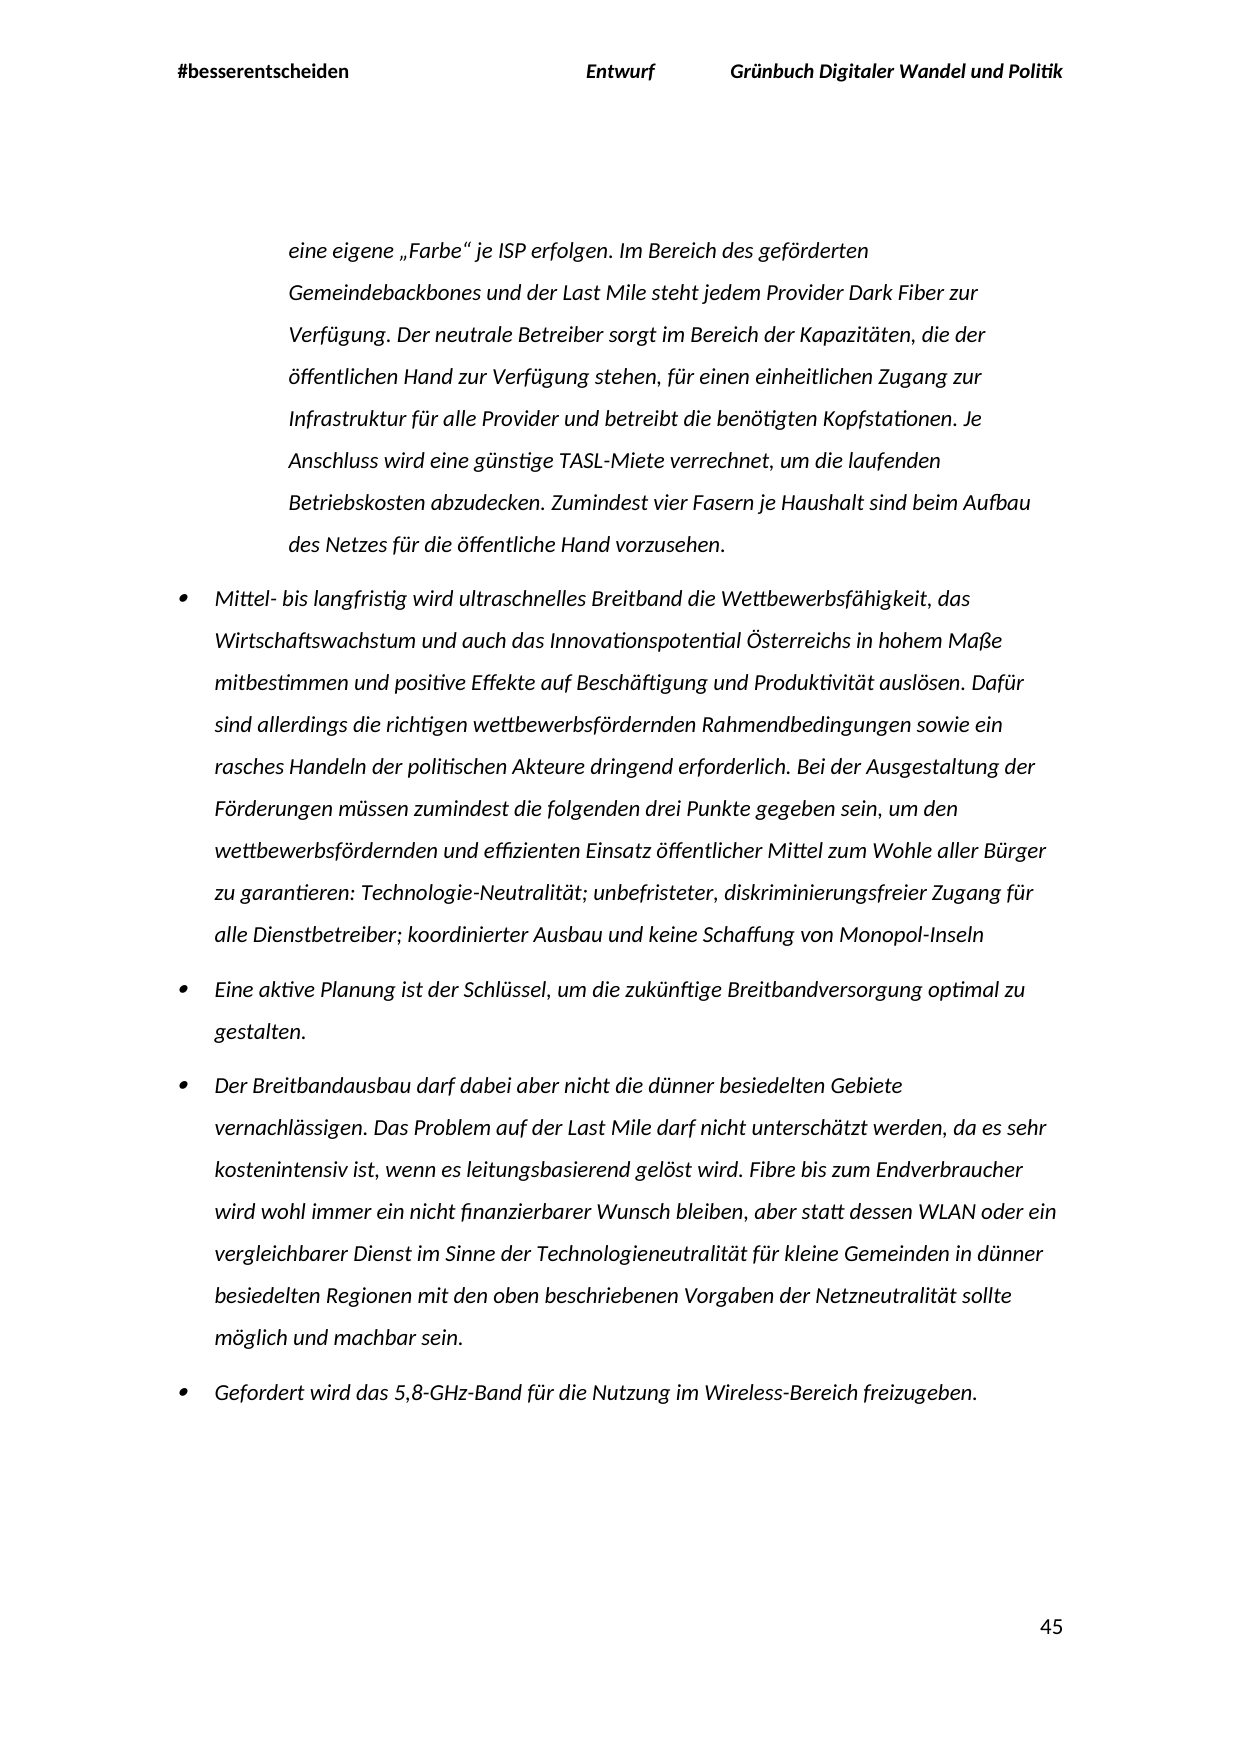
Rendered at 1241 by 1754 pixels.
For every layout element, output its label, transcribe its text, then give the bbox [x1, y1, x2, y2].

list Gefordert wird das 5,8-GHz-Band für die Nutzung im Wireless-Bereich freizugeben. [177, 1378, 1063, 1406]
list Der Breitbandausbau darf dabei aber nicht die dünner besiedelten Gebiete vernachlässigen. Das Problem auf der Last Mile darf nicht unterschätzt werden, da es sehr kostenintensiv ist, wenn es leitungsbasierend gelöst wird. Fibre bis zum Endverbraucher wird wohl immer ein nicht finanzierbarer Wunsch bleiben, aber statt dessen WLAN oder ein vergleichbarer Dienst im Sinne der Technologieneutralität für kleine Gemeinden in dünner besiedelten Regionen mit den oben beschriebenen Vorgaben der Netzneutralität sollte möglich und machbar sein. [177, 1071, 1063, 1351]
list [251, 236, 1063, 558]
list Mittel- bis langfristig wird ultraschnelles Breitband die Wettbewerbsfähigkeit, das Wirtschaftswachstum und auch das Innovationspotential Österreichs in hohem Maße mitbestimmen und positive Effekte auf Beschäftigung und Produktivität auslösen. Dafür sind allerdings die richtigen wettbewerbsfördernden Rahmendbedingungen sowie ein rasches Handeln der politischen Akteure dringend erforderlich. Bei der Ausgestaltung der Förderungen müssen zumindest die folgenden drei Punkte gegeben sein, um den wettbewerbsfördernden und effizienten Einsatz öffentlicher Mittel zum Wohle aller Bürger zu garantieren: Technologie-Neutralität; unbefristeter, diskriminierungsfreier Zugang für alle Dienstbetreiber; koordinierter Ausbau und keine Schaffung von Monopol-Inseln [177, 584, 1063, 948]
list Eine aktive Planung ist der Schlüssel, um die zukünftige Breitbandversorgung optimal zu gestalten. [177, 975, 1063, 1045]
